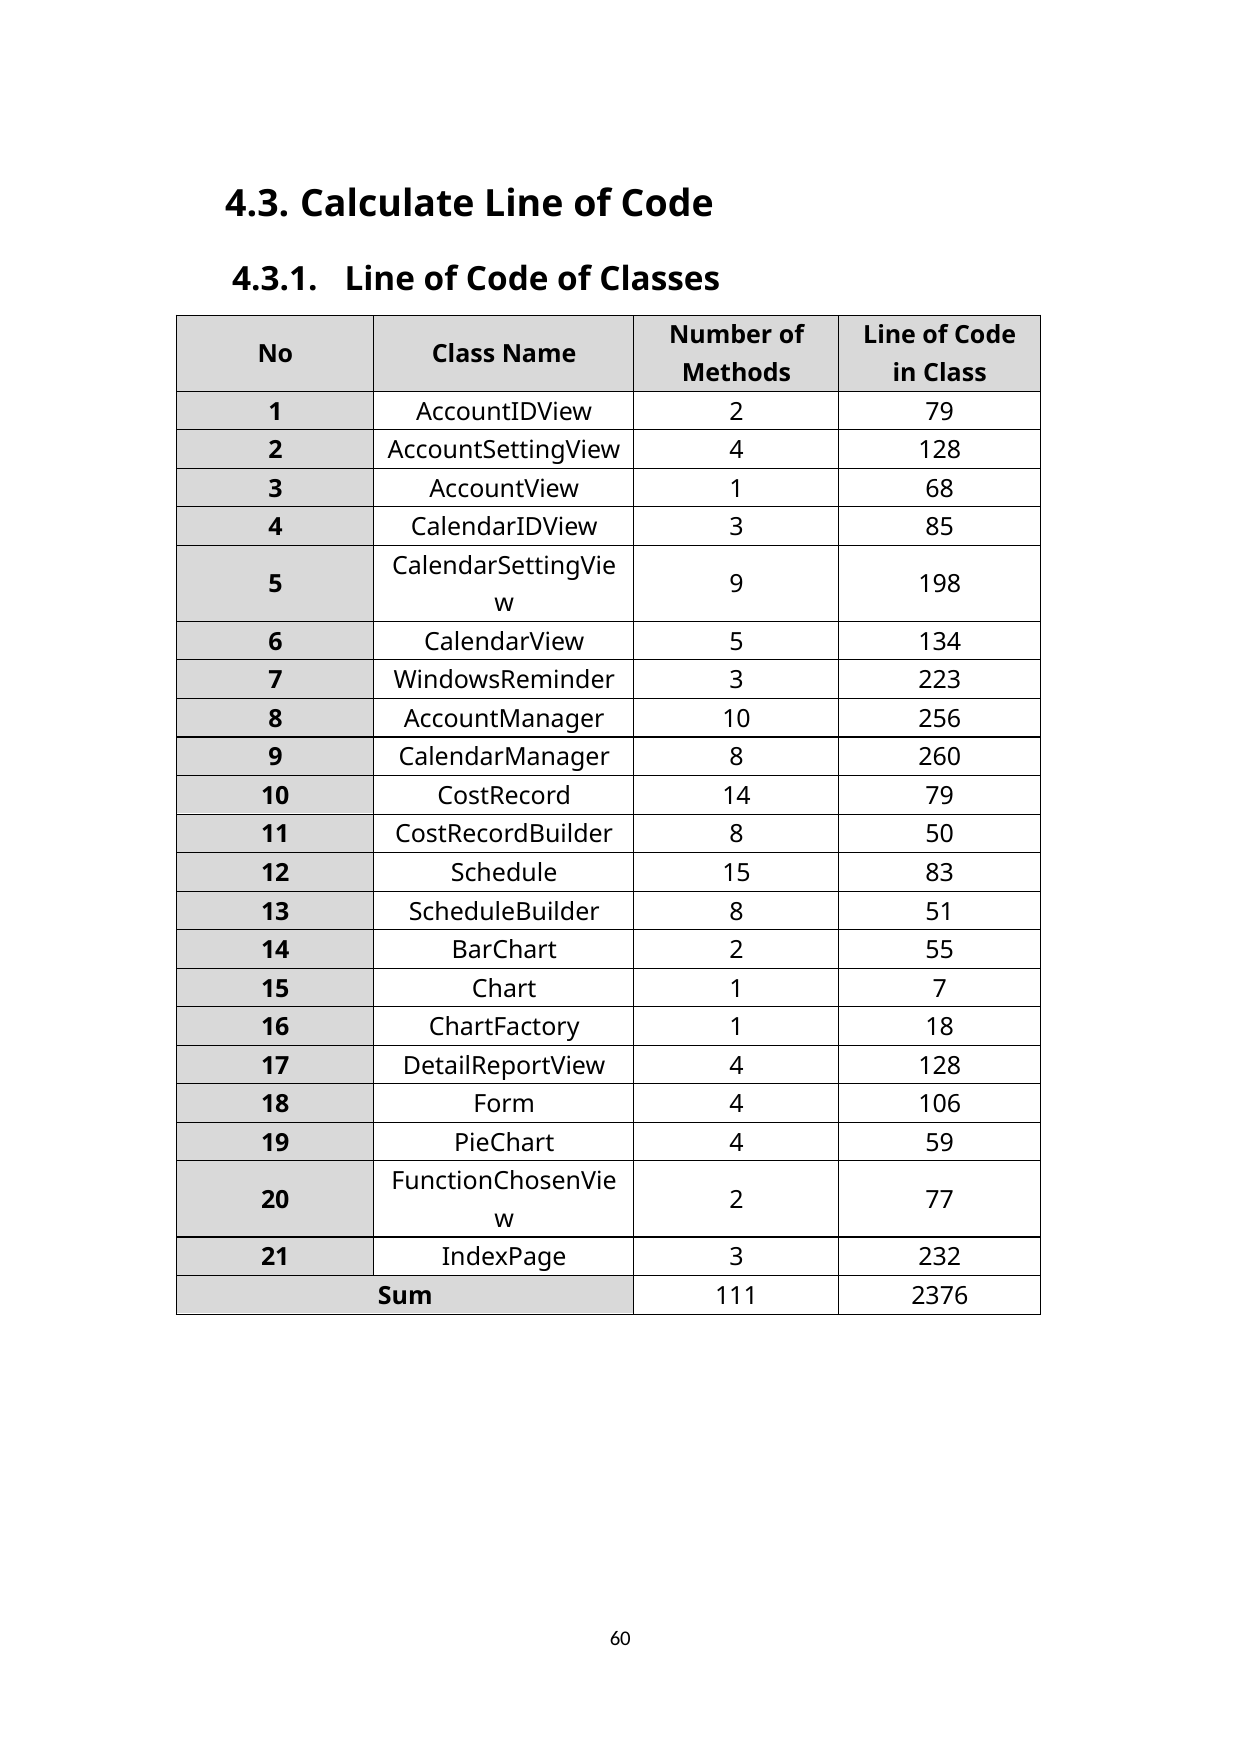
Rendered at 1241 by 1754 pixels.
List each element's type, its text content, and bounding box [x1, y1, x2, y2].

table_cell 51 [839, 892, 1040, 929]
table_cell 4 [634, 1123, 838, 1160]
table_cell 1 [634, 969, 838, 1006]
table_cell CalendarManager [374, 738, 633, 775]
table_cell 2 [634, 930, 838, 968]
table_cell 2 [177, 430, 373, 468]
table_cell 7 [839, 969, 1040, 1006]
table_cell 8 [177, 699, 373, 736]
table_cell AccountIDView [374, 392, 633, 429]
table_cell CostRecord [374, 776, 633, 813]
table_cell 15 [177, 969, 373, 1006]
table_cell 20 [177, 1161, 373, 1236]
table_cell 198 [839, 546, 1040, 621]
table_cell 5 [634, 622, 838, 659]
table_cell Sum [177, 1276, 633, 1313]
table_cell 18 [177, 1084, 373, 1122]
table_cell 128 [839, 1046, 1040, 1083]
table_cell CalendarView [374, 622, 633, 659]
table_cell 4 [177, 507, 373, 545]
table_cell 4 [634, 1046, 838, 1083]
table_cell 17 [177, 1046, 373, 1083]
table_cell 6 [177, 622, 373, 659]
table_cell 8 [634, 738, 838, 775]
table_cell 11 [177, 815, 373, 852]
table_cell 19 [177, 1123, 373, 1160]
table_cell 77 [839, 1161, 1040, 1236]
table_cell BarChart [374, 930, 633, 968]
table_cell 128 [839, 430, 1040, 468]
list Line of Code of Classes [232, 239, 1053, 314]
table_cell 68 [839, 469, 1040, 506]
table_header Number of Methods [634, 316, 838, 391]
table_cell 111 [634, 1276, 838, 1313]
table_cell 10 [634, 699, 838, 736]
table_cell 8 [634, 892, 838, 929]
table_cell CalendarSettingView [374, 546, 633, 621]
table_cell 223 [839, 660, 1040, 698]
table_cell CalendarIDView [374, 507, 633, 545]
table_header No [177, 316, 373, 391]
table_cell 16 [177, 1007, 373, 1045]
table_cell 3 [634, 1238, 838, 1275]
table_cell ChartFactory [374, 1007, 633, 1045]
table_cell 14 [634, 776, 838, 813]
table_cell 85 [839, 507, 1040, 545]
table_cell 256 [839, 699, 1040, 736]
table_cell 7 [177, 660, 373, 698]
table_cell 12 [177, 853, 373, 891]
table_cell Schedule [374, 853, 633, 891]
table_cell 2 [634, 392, 838, 429]
table_cell 9 [634, 546, 838, 621]
list Calculate Line of Code [225, 164, 1053, 239]
table_cell 5 [177, 546, 373, 621]
table_header Class Name [374, 316, 633, 391]
table_cell 50 [839, 815, 1040, 852]
table_cell 3 [634, 660, 838, 698]
table_cell 2376 [839, 1276, 1040, 1313]
table_cell 3 [634, 507, 838, 545]
table_cell 232 [839, 1238, 1040, 1275]
table_cell 79 [839, 776, 1040, 813]
table_cell 4 [634, 430, 838, 468]
table_cell Chart [374, 969, 633, 1006]
table_cell Form [374, 1084, 633, 1122]
table_cell 3 [177, 469, 373, 506]
table_cell 1 [634, 1007, 838, 1045]
table_cell PieChart [374, 1123, 633, 1160]
table_cell 9 [177, 738, 373, 775]
table_cell 106 [839, 1084, 1040, 1122]
table_cell 83 [839, 853, 1040, 891]
table_cell 260 [839, 738, 1040, 775]
table_cell 8 [634, 815, 838, 852]
table_cell ScheduleBuilder [374, 892, 633, 929]
table_cell 2 [634, 1161, 838, 1236]
table_cell 10 [177, 776, 373, 813]
table_cell AccountManager [374, 699, 633, 736]
table_cell IndexPage [374, 1238, 633, 1275]
table_cell 134 [839, 622, 1040, 659]
table_cell 13 [177, 892, 373, 929]
table_cell 14 [177, 930, 373, 968]
table_cell AccountView [374, 469, 633, 506]
table_cell DetailReportView [374, 1046, 633, 1083]
table_cell 59 [839, 1123, 1040, 1160]
table_header Line of Code in Class [839, 316, 1040, 391]
table_cell AccountSettingView [374, 430, 633, 468]
table_cell 79 [839, 392, 1040, 429]
table_cell 1 [634, 469, 838, 506]
table_cell 1 [177, 392, 373, 429]
table_cell CostRecordBuilder [374, 815, 633, 852]
table_cell 4 [634, 1084, 838, 1122]
table_cell FunctionChosenView [374, 1161, 633, 1236]
table_cell WindowsReminder [374, 660, 633, 698]
table_cell 18 [839, 1007, 1040, 1045]
table_cell 21 [177, 1238, 373, 1275]
table_cell 15 [634, 853, 838, 891]
table_cell 55 [839, 930, 1040, 968]
